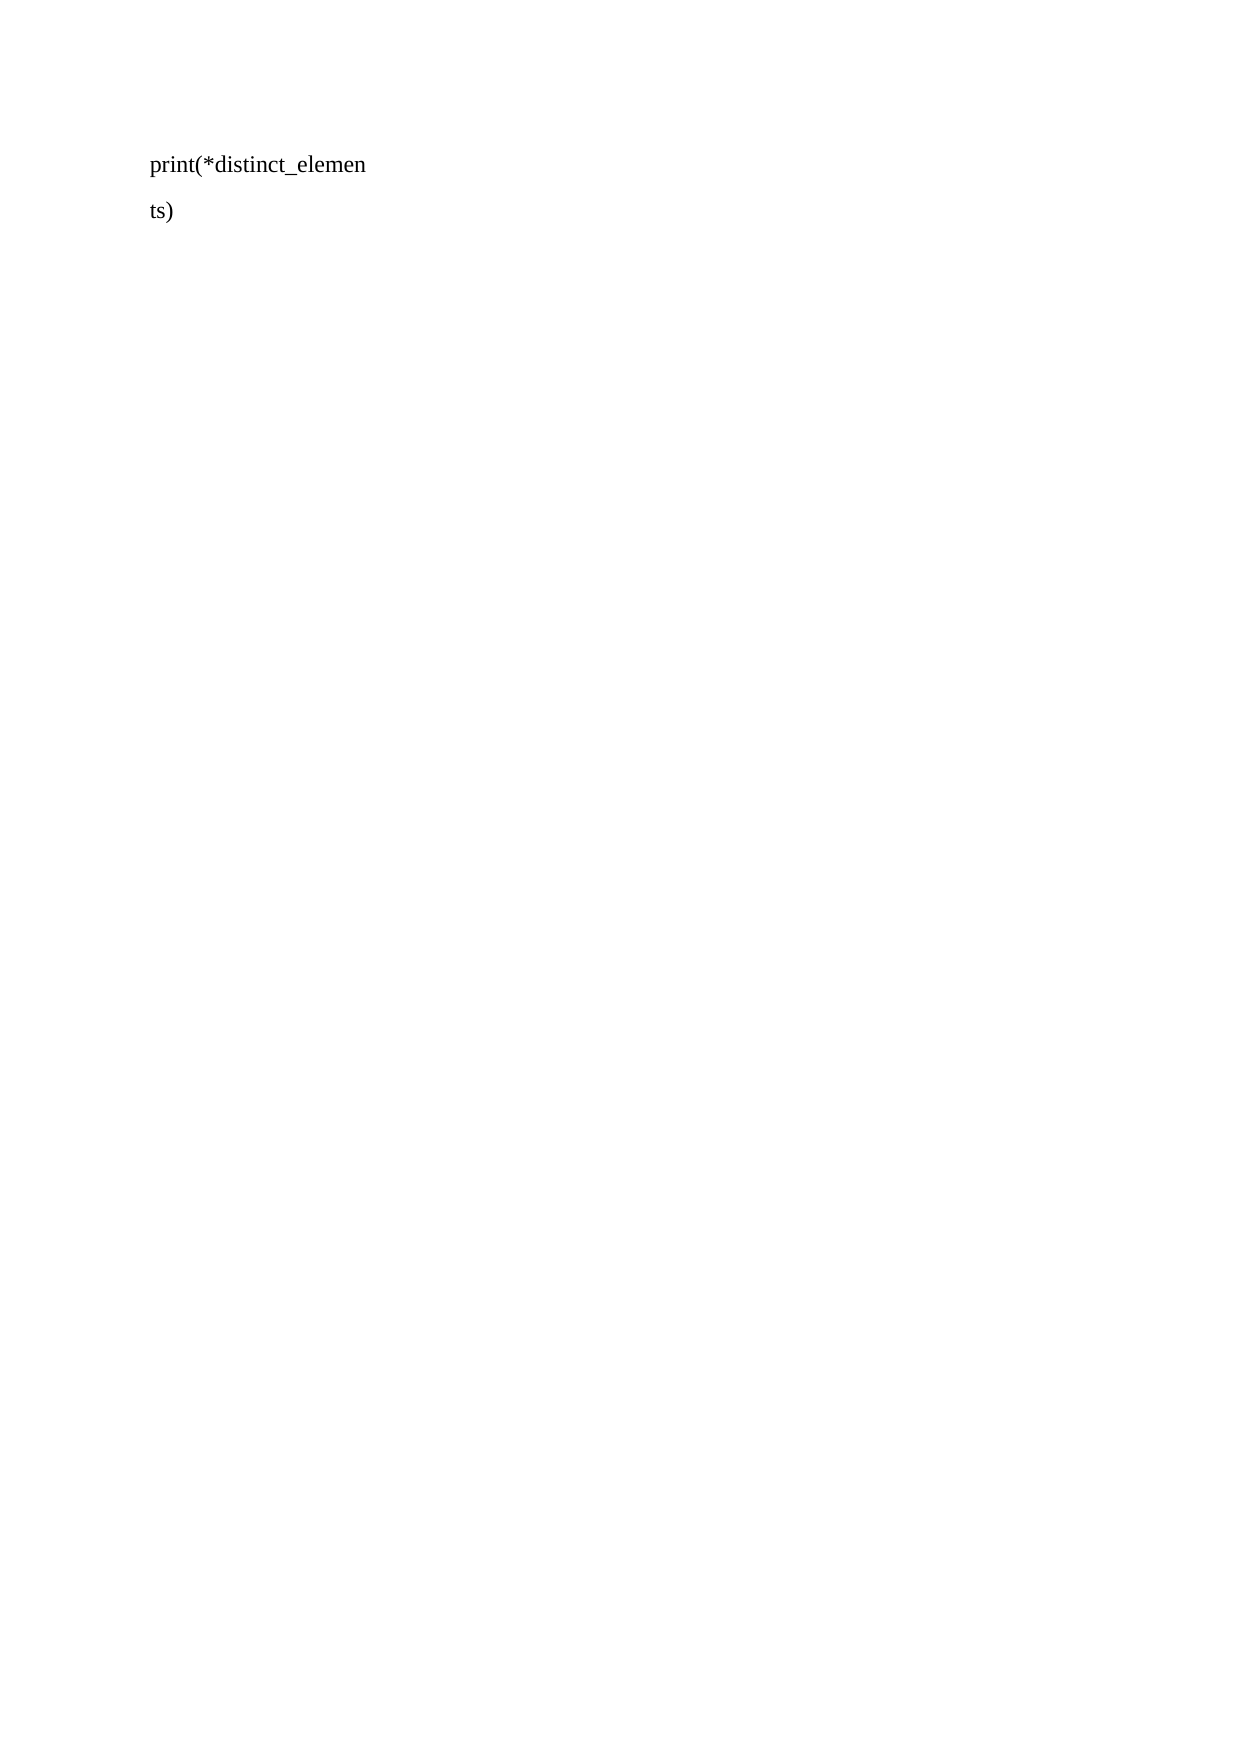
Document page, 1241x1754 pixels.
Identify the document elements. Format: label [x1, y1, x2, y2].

text [148, 150, 370, 224]
